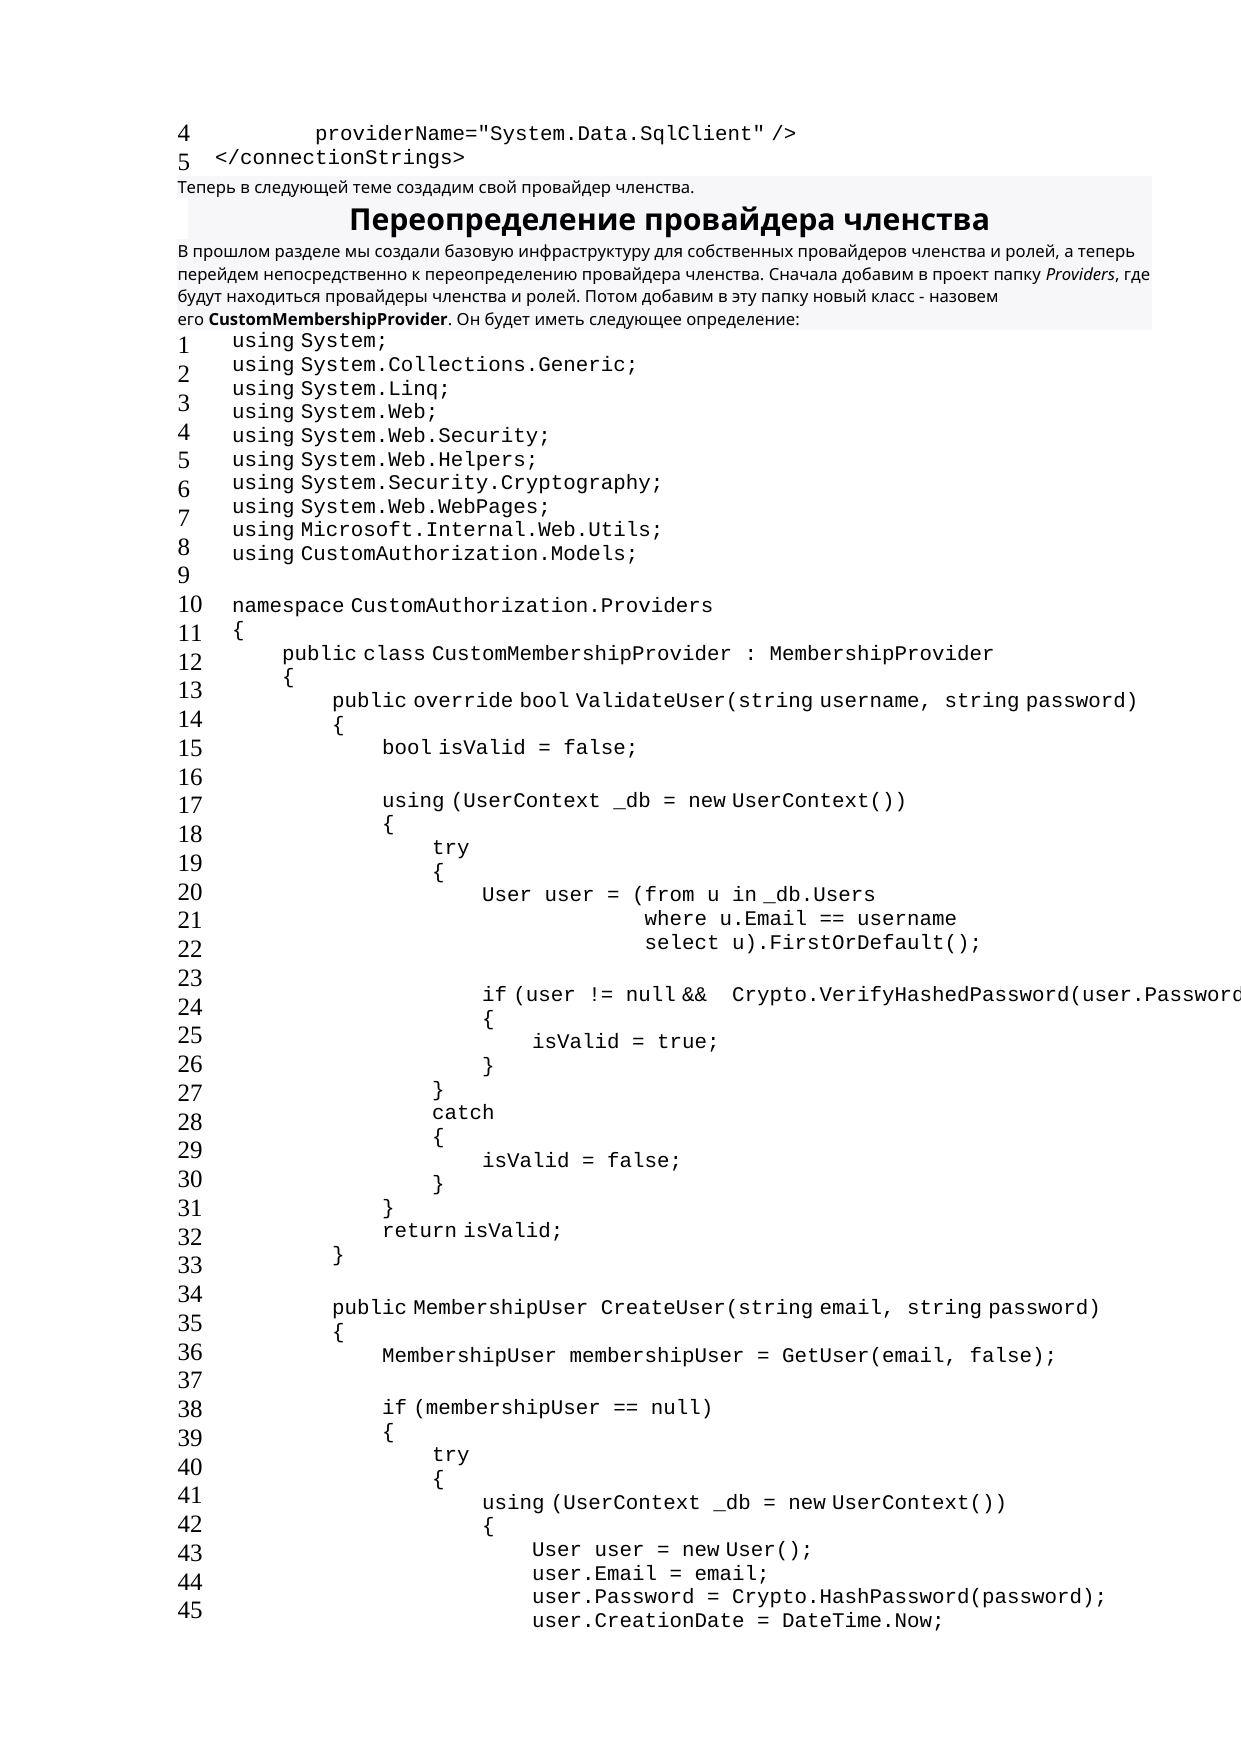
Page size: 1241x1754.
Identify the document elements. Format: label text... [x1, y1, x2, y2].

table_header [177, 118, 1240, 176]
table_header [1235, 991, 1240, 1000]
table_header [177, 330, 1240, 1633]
subtitle Переопределение провайдера членства [188, 198, 1152, 239]
text В прошлом разделе мы создали базовую инфраструктуру для собственных провайдеров членства и ролей, а теперь перейдем непосредственно к переопределению провайдера членства. Сначала добавим в проект папку Providers, где будут находиться провайдеры членства и ролей. Потом добавим в эту папку новый класс - назовем его CustomMembershipProvider. Он будет иметь следующее определение: [177, 239, 1152, 330]
text Теперь в следующей теме создадим свой провайдер членства. [177, 176, 1152, 198]
